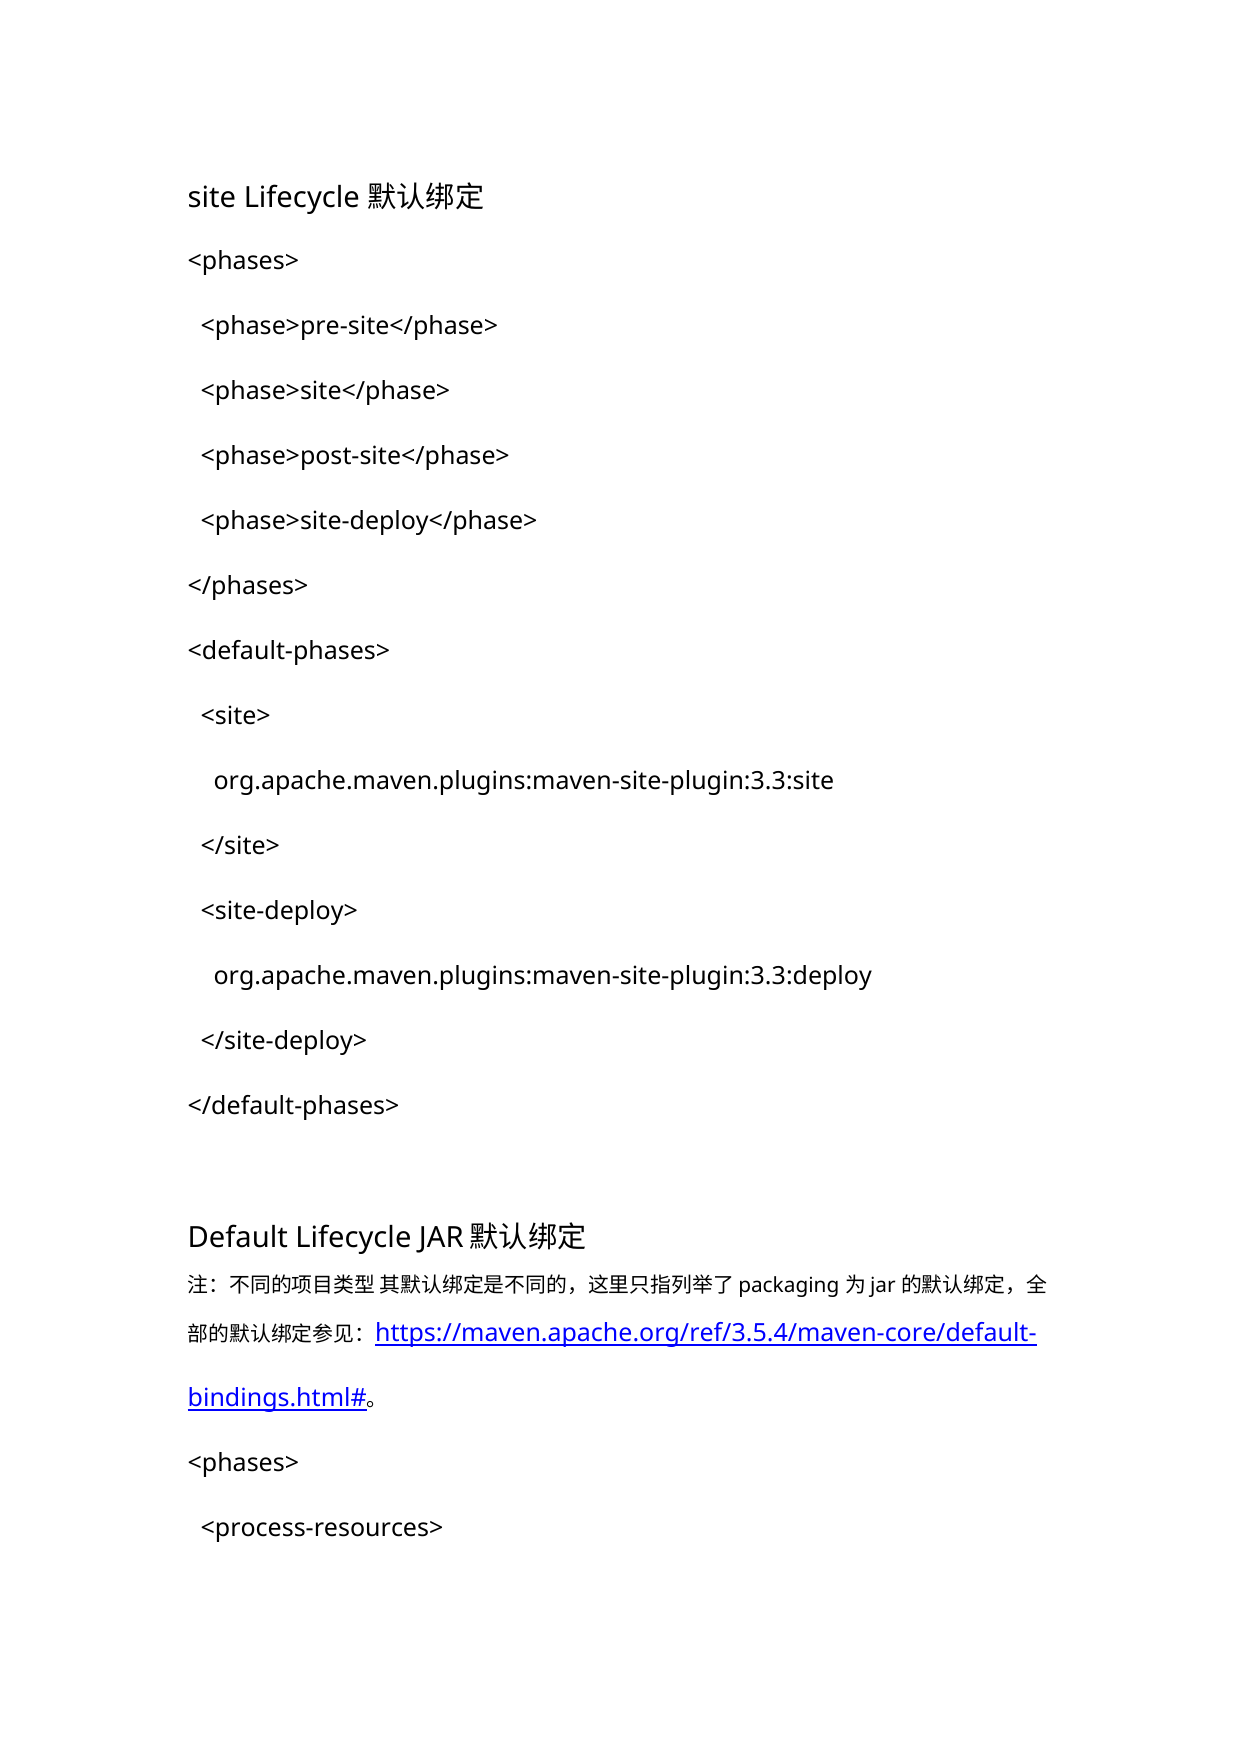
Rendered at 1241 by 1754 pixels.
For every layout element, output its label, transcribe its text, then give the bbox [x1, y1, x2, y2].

text Default Lifecycle JAR默认绑定 [187, 1202, 1053, 1267]
text <phase>site-deploy</phase> [187, 487, 1053, 552]
text org.apache.maven.plugins:maven-site-plugin:3.3:deploy [187, 942, 1053, 1007]
text <process-resources> [187, 1494, 1053, 1559]
text <phases> [187, 1429, 1053, 1494]
text 注：不同的项目类型 其默认绑定是不同的，这里只指列举了packaging 为jar 的默认绑定，全部的默认绑定参见：https://maven.apache.org/ref/3.5.4/maven-core/default-bindings.html#。 [187, 1267, 1053, 1429]
text org.apache.maven.plugins:maven-site-plugin:3.3:site [187, 747, 1053, 812]
text <site> [187, 682, 1053, 747]
text </phases> [187, 552, 1053, 617]
text </site> [187, 812, 1053, 877]
text </default-phases> [187, 1072, 1053, 1137]
text <site-deploy> [187, 877, 1053, 942]
text site Lifecycle 默认绑定 [187, 162, 1053, 227]
text </site-deploy> [187, 1007, 1053, 1072]
text <phase>pre-site</phase> [187, 292, 1053, 357]
text <phase>site</phase> [187, 357, 1053, 422]
text <phases> [187, 227, 1053, 292]
text <phase>post-site</phase> [187, 422, 1053, 487]
text <default-phases> [187, 617, 1053, 682]
